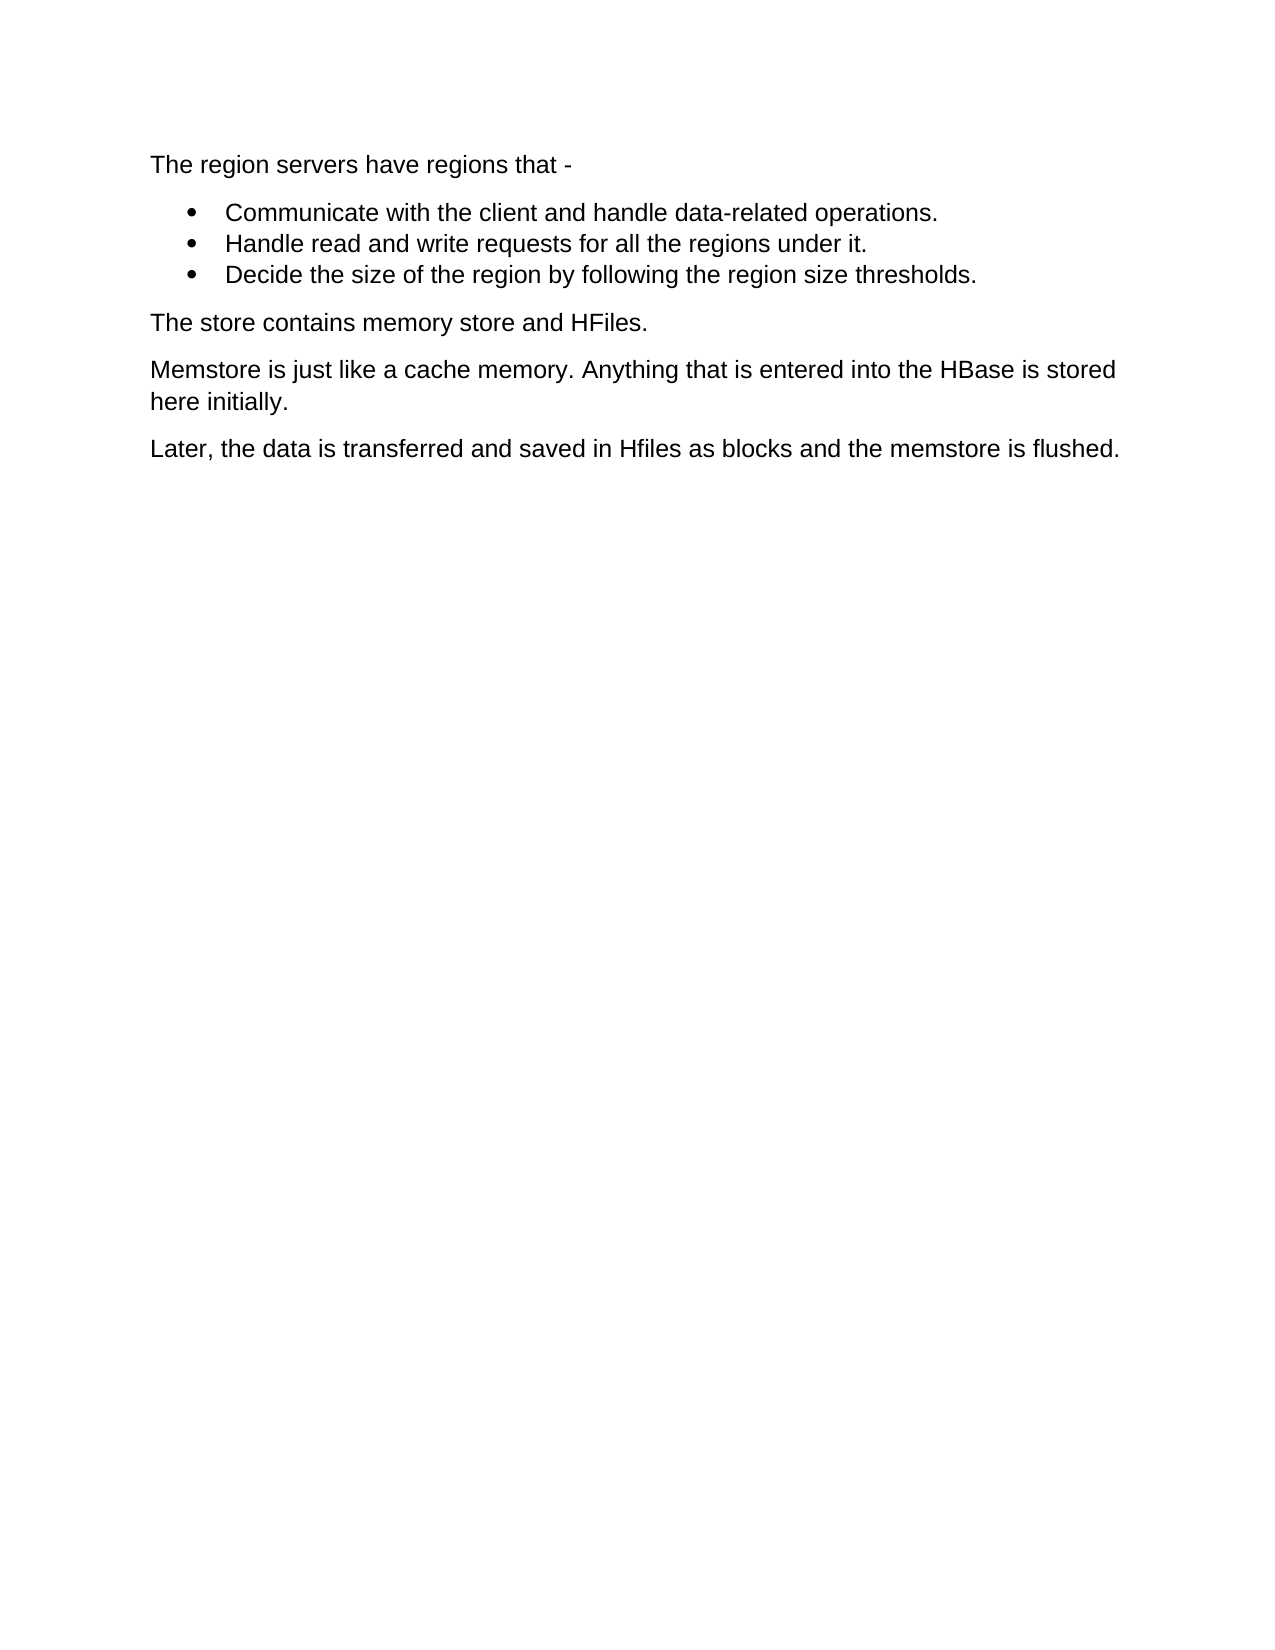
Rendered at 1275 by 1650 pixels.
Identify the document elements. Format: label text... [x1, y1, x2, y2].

text Memstore is just like a cache memory. Anything that is entered into the HBase is stored here initially. [150, 356, 1125, 415]
list Decide the size of the region by following the region size thresholds. [187, 260, 1125, 289]
text The store contains memory store and HFiles. [150, 308, 1125, 337]
list Communicate with the client and handle data-related operations. [187, 198, 1125, 227]
list Handle read and write requests for all the regions under it. [187, 229, 1125, 258]
text Later, the data is transferred and saved in Hfiles as blocks and the memstore is flushed. [150, 434, 1125, 463]
text The region servers have regions that - [150, 150, 1125, 179]
